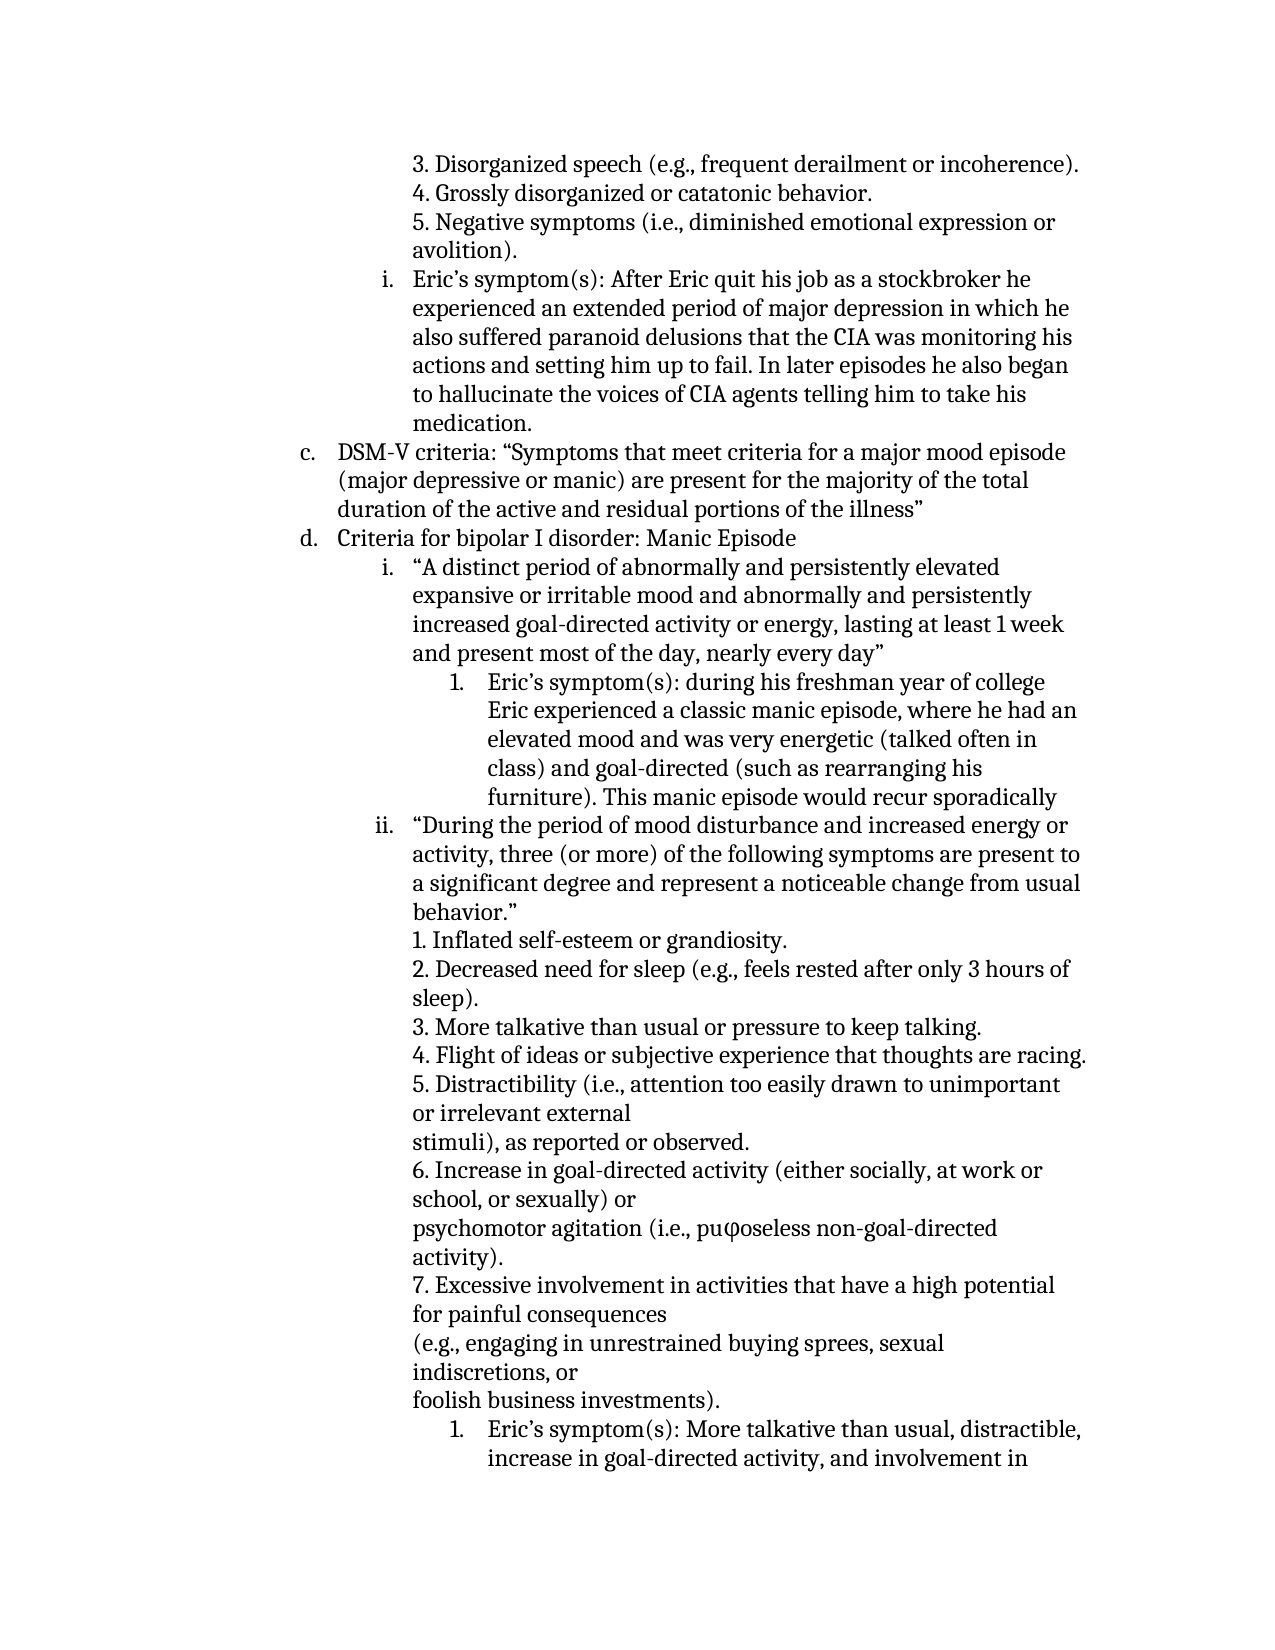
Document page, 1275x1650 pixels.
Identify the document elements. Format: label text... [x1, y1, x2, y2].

list 4. Flight of ideas or subjective experience that thoughts are racing. [412, 1041, 1087, 1070]
list 1. Inflated self-esteem or grandiosity. [412, 926, 1087, 955]
list DSM-V criteria: “Symptoms that meet criteria for a major mood episode (major depressive or manic) are present for the majority of the total duration of the active and residual portions of the illness” [300, 437, 1087, 524]
list 3. More talkative than usual or pressure to keep talking. [412, 1012, 1087, 1041]
list foolish business investments). [412, 1386, 1087, 1415]
list 2. Decreased need for sleep (e.g., feels rested after only 3 hours of sleep). [412, 955, 1087, 1012]
list 7. Excessive involvement in activities that have a high potential for painful consequences [412, 1271, 1087, 1329]
list psychomotor agitation (i.e., puφoseless non-goal-directed activity). [412, 1214, 1087, 1271]
list (e.g., engaging in unrestrained buying sprees, sexual indiscretions, or [412, 1329, 1087, 1386]
list stimuli), as reported or observed. [412, 1127, 1087, 1156]
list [450, 1415, 1087, 1472]
list Eric’s symptom(s): After Eric quit his job as a stockbroker he experienced an extended period of major depression in which he also suffered paranoid delusions that the CIA was monitoring his actions and setting him up to fail. In later episodes he also began to hallucinate the voices of CIA agents telling him to take his medication. [394, 265, 1087, 437]
list Eric’s symptom(s): during his freshman year of college Eric experienced a classic manic episode, where he had an elevated mood and was very energetic (talked often in class) and goal-directed (such as rearranging his furniture). This manic episode would recur sporadically [450, 667, 1087, 811]
list Criteria for bipolar I disorder: Manic Episode [300, 524, 1087, 552]
list 3. Disorganized speech (e.g., frequent derailment or incoherence). [412, 150, 1087, 179]
list “A distinct period of abnormally and persistently elevated expansive or irritable mood and abnormally and persistently increased goal-directed activity or energy, lasting at least 1 week and present most of the day, nearly every day” [394, 552, 1087, 667]
list 5. Negative symptoms (i.e., diminished emotional expression or avolition). [412, 207, 1087, 265]
list “During the period of mood disturbance and increased energy or activity, three (or more) of the following symptoms are present to a significant degree and represent a noticeable change from usual behavior.” [394, 811, 1087, 926]
list 5. Distractibility (i.e., attention too easily drawn to unimportant or irrelevant external [412, 1070, 1087, 1127]
list 4. Grossly disorganized or catatonic behavior. [412, 179, 1087, 207]
list 6. Increase in goal-directed activity (either socially, at work or school, or sexually) or [412, 1156, 1087, 1214]
